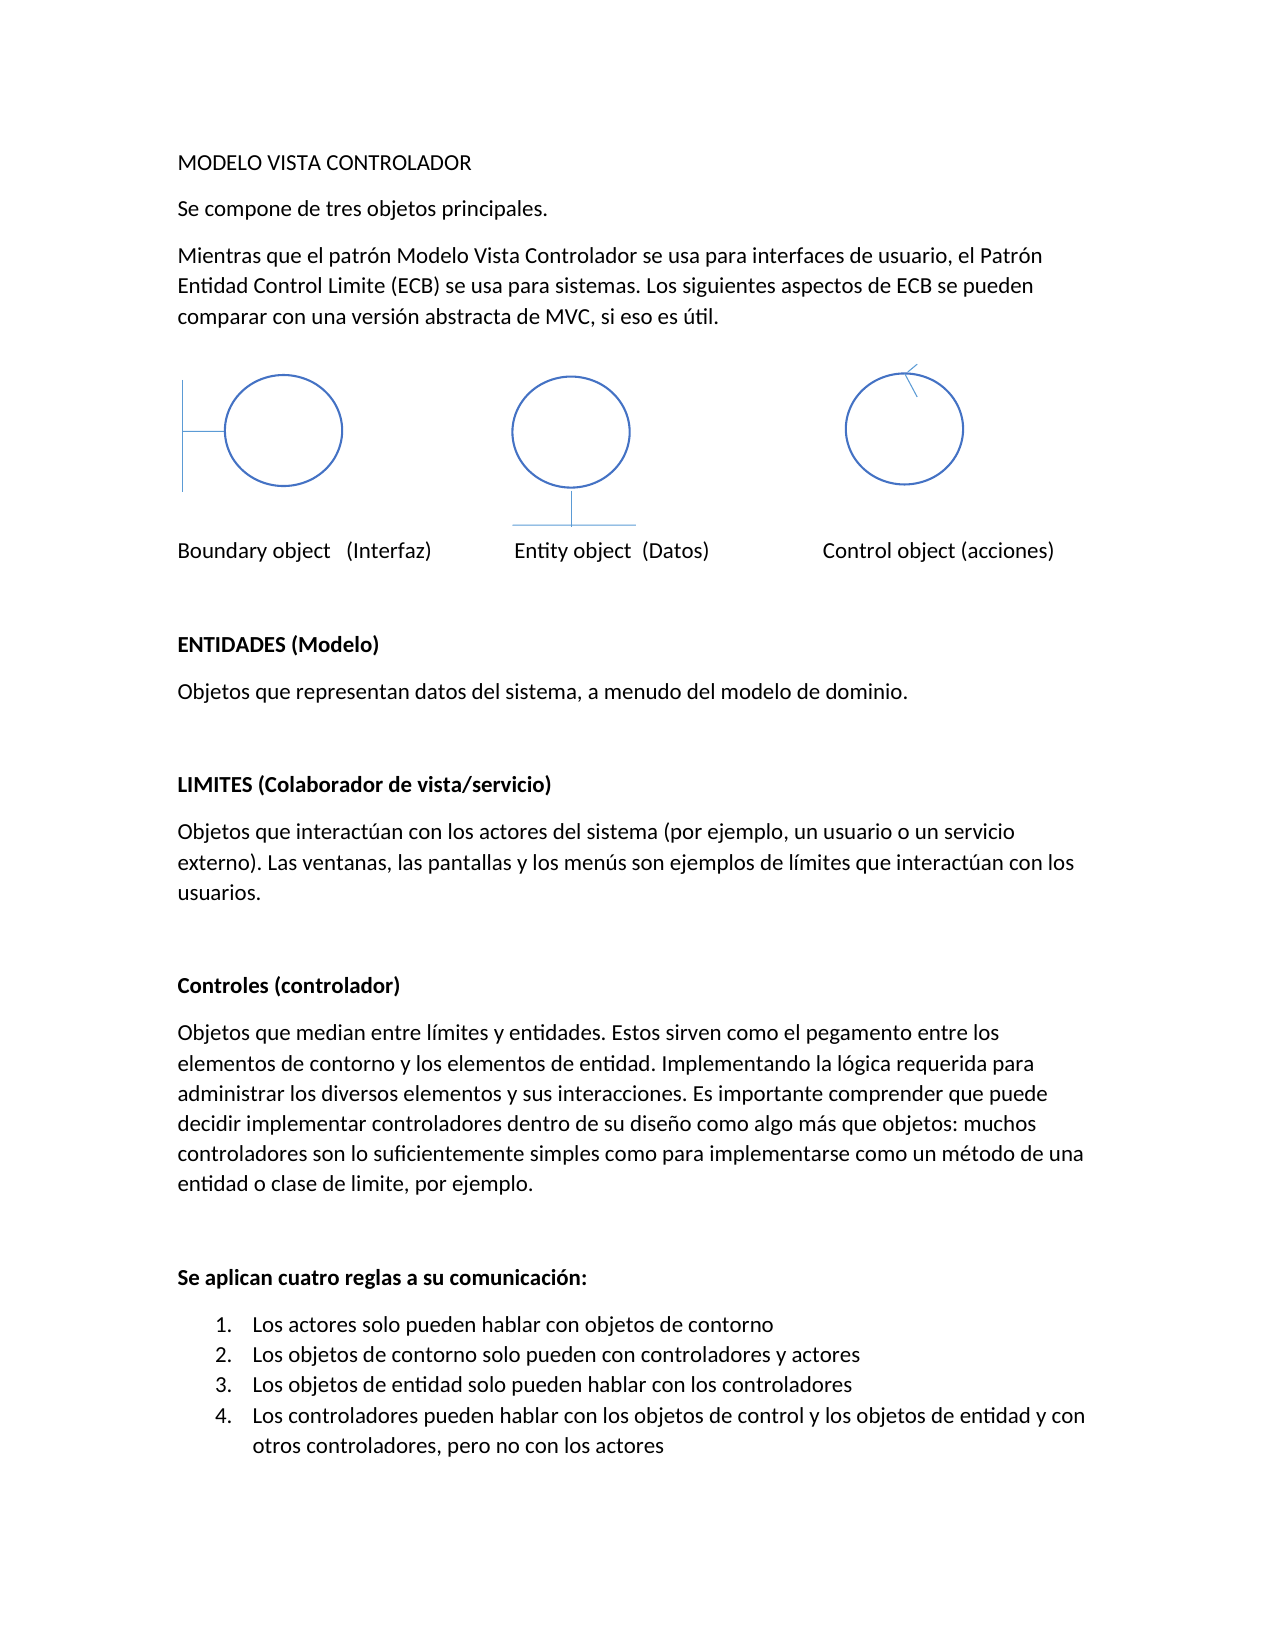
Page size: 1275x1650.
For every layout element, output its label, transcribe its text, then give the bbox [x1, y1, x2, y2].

text Controles (controlador) [177, 972, 1098, 999]
text ENTIDADES (Modelo) [177, 630, 1098, 658]
text MODELO VISTA CONTROLADOR [177, 148, 1098, 176]
list Los objetos de contorno solo pueden con controladores y actores [215, 1340, 1098, 1368]
text Se aplican cuatro reglas a su comunicación: [177, 1263, 1098, 1291]
text LIMITES (Colaborador de vista/servicio) [177, 771, 1098, 798]
text Boundary object (Interfaz) Entity object (Datos) Control object (acciones) [177, 536, 1098, 564]
text Objetos que interactúan con los actores del sistema (por ejemplo, un usuario o un servicio externo). Las ventanas, las pantallas y los menús son ejemplos de límites que interactúan con los usuarios. [177, 817, 1098, 906]
list Los objetos de entidad solo pueden hablar con los controladores [215, 1371, 1098, 1398]
text Objetos que median entre límites y entidades. Estos sirven como el pegamento entre los elementos de contorno y los elementos de entidad. Implementando la lógica requerida para administrar los diversos elementos y sus interacciones. Es importante comprender que puede decidir implementar controladores dentro de su diseño como algo más que objetos: muchos controladores son lo suficientemente simples como para implementarse como un método de una entidad o clase de limite, por ejemplo. [177, 1018, 1098, 1197]
list Los controladores pueden hablar con los objetos de control y los objetos de entidad y con otros controladores, pero no con los actores [215, 1401, 1098, 1459]
list Los actores solo pueden hablar con objetos de contorno [215, 1310, 1098, 1338]
text Mientras que el patrón Modelo Vista Controlador se usa para interfaces de usuario, el Patrón Entidad Control Limite (ECB) se usa para sistemas. Los siguientes aspectos de ECB se pueden comparar con una versión abstracta de MVC, si eso es útil. [177, 241, 1098, 330]
text Se compone de tres objetos principales. [177, 194, 1098, 222]
text Objetos que representan datos del sistema, a menudo del modelo de dominio. [177, 677, 1098, 705]
